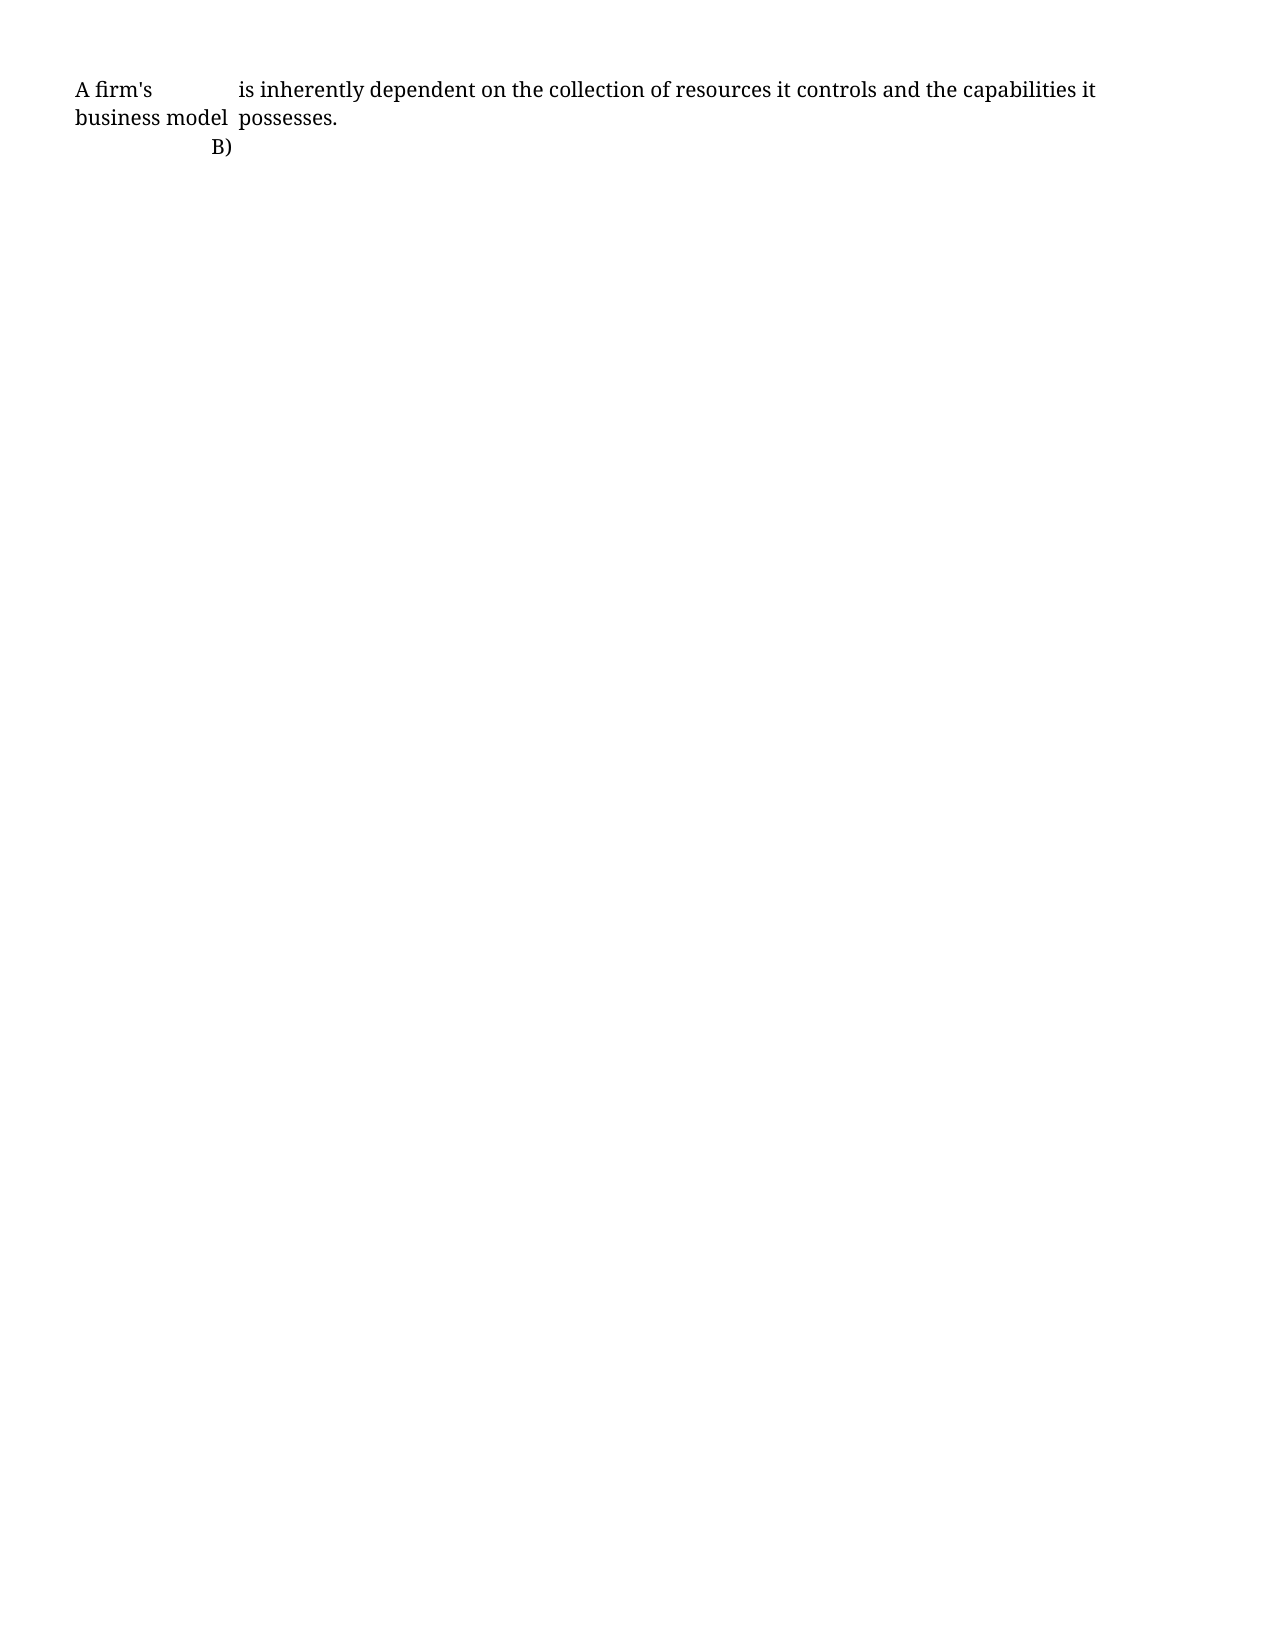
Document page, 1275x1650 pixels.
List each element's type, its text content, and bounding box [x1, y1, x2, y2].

text B) [187, 132, 232, 160]
text A firm's business model is inherently dependent on the collection of resources it controls and the capabilities it possesses. [75, 75, 232, 132]
text A firm's business model is inherently dependent on the collection of resources it controls and the capabilities it possesses. [238, 75, 1200, 132]
